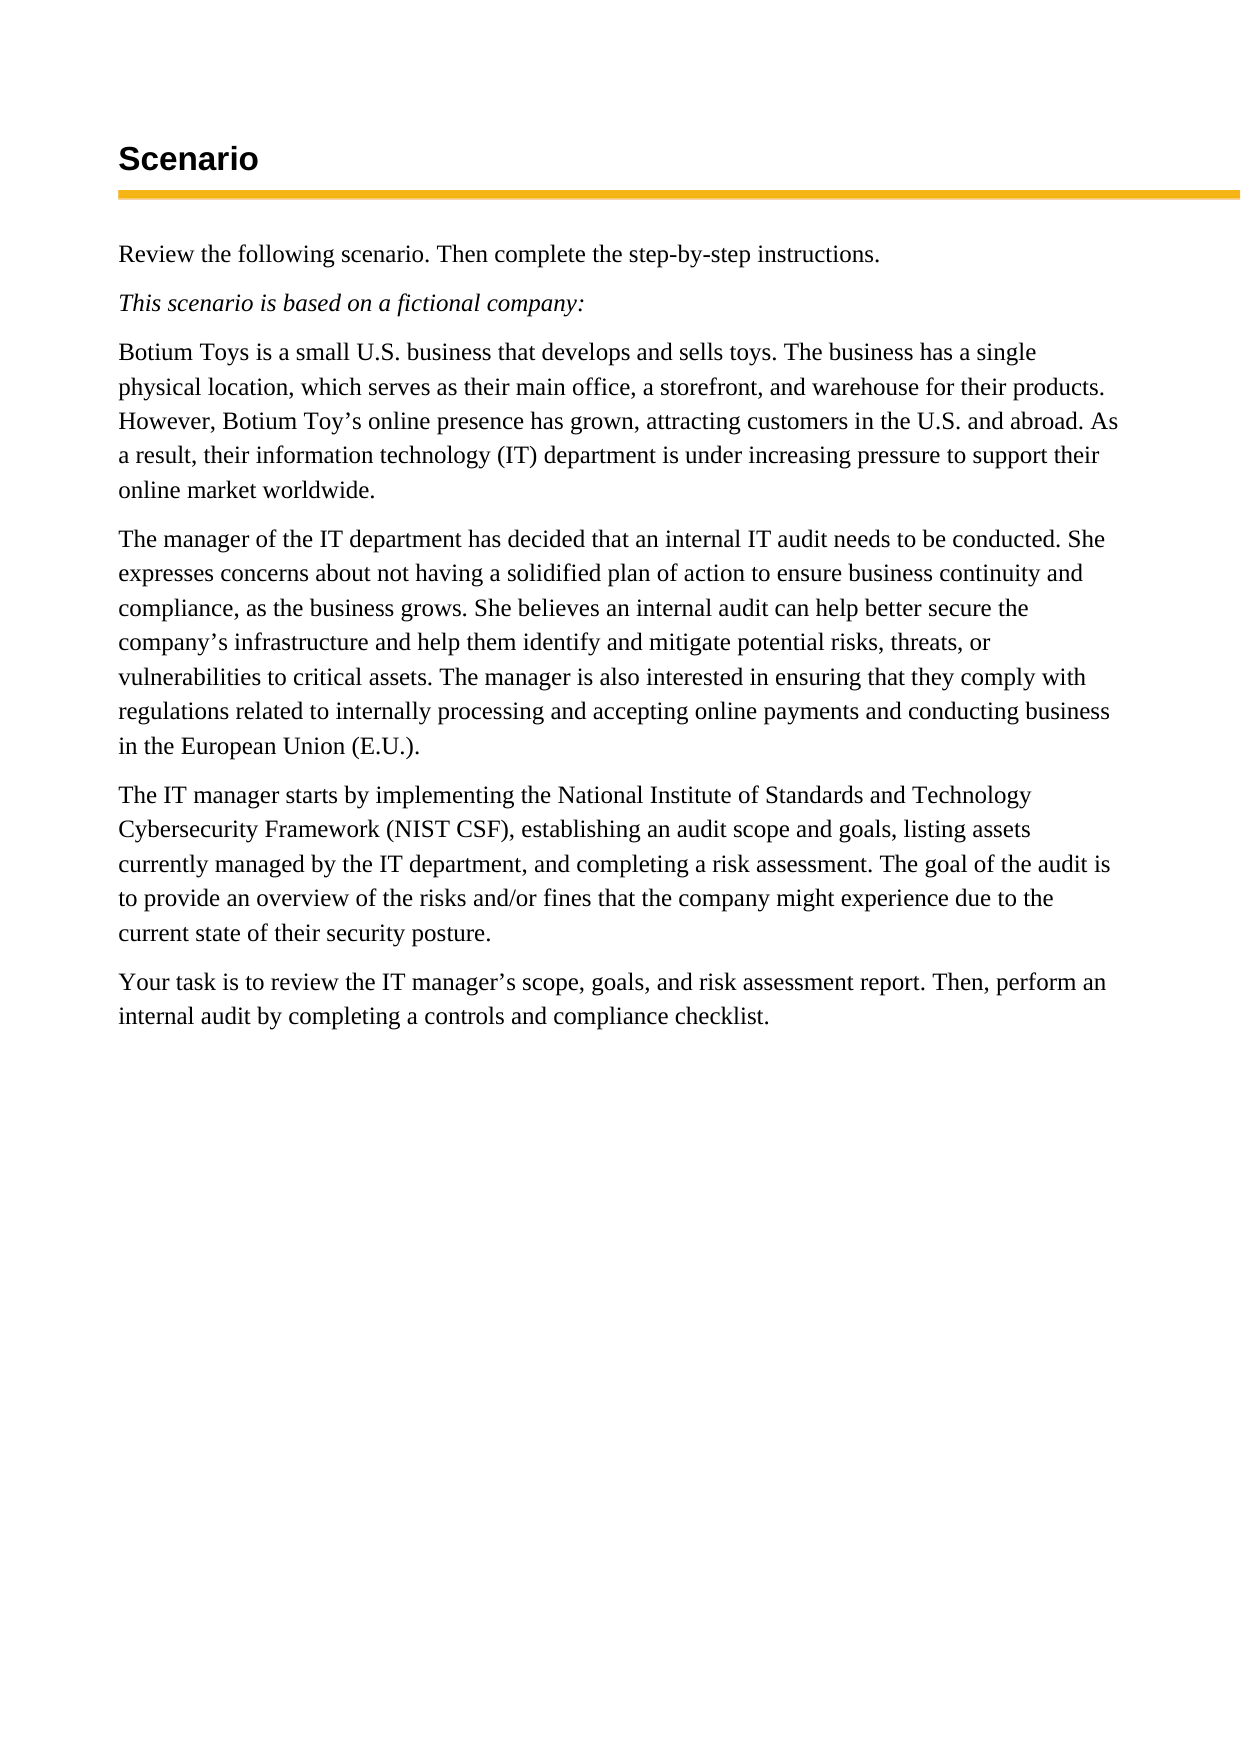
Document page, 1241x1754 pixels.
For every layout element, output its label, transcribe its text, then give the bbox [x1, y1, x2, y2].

text The IT manager starts by implementing the National Institute of Standards and Technology Cybersecurity Framework (NIST CSF), establishing an audit scope and goals, listing assets currently managed by the IT department, and completing a risk assessment. The goal of the audit is to provide an overview of the risks and/or fines that the company might experience due to the current state of their security posture. [118, 780, 1122, 947]
text Your task is to review the IT manager’s scope, goals, and risk assessment report. Then, perform an internal audit by completing a controls and compliance checklist. [118, 967, 1122, 1030]
text Botium Toys is a small U.S. business that develops and sells toys. The business has a single physical location, which serves as their main office, a storefront, and warehouse for their products. However, Botium Toy’s online presence has grown, attracting customers in the U.S. and abroad. As a result, their information technology (IT) department is under increasing pressure to support their online market worldwide. [118, 337, 1122, 504]
text The manager of the IT department has decided that an internal IT audit needs to be conducted. She expresses concerns about not having a solidified plan of action to ensure business continuity and compliance, as the business grows. She believes an internal audit can help better secure the company’s infrastructure and help them identify and mitigate potential risks, threats, or vulnerabilities to critical assets. The manager is also interested in ensuring that they comply with regulations related to internally processing and accepting online payments and conducting business in the European Union (E.U.). [118, 524, 1122, 760]
text This scenario is based on a fictional company: [118, 288, 1122, 317]
text Review the following scenario. Then complete the step-by-step instructions. [118, 239, 1122, 268]
picture [118, 190, 1241, 200]
subtitle Scenario [118, 139, 1122, 177]
